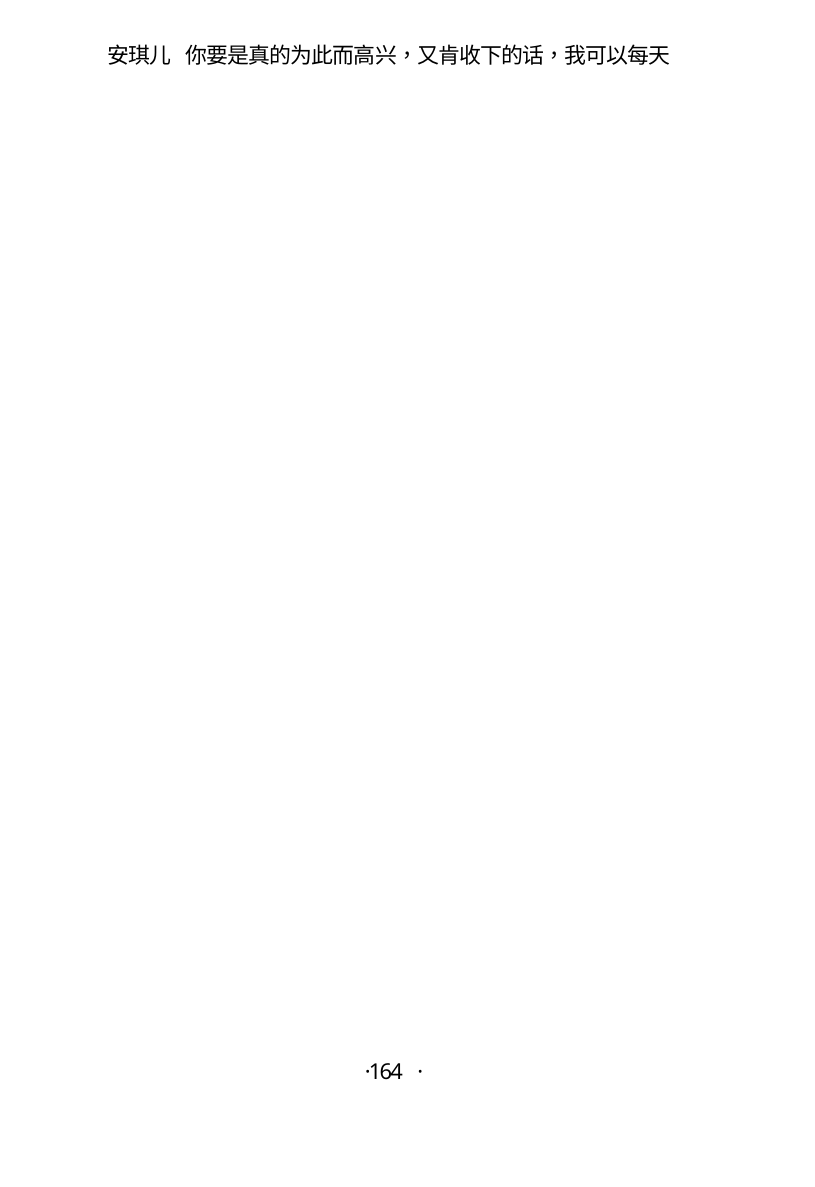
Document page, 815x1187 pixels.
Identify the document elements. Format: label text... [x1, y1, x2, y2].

text 安琪儿 你要是真的为此而高兴，又肯收下的话，我可以每天 [107, 42, 692, 69]
